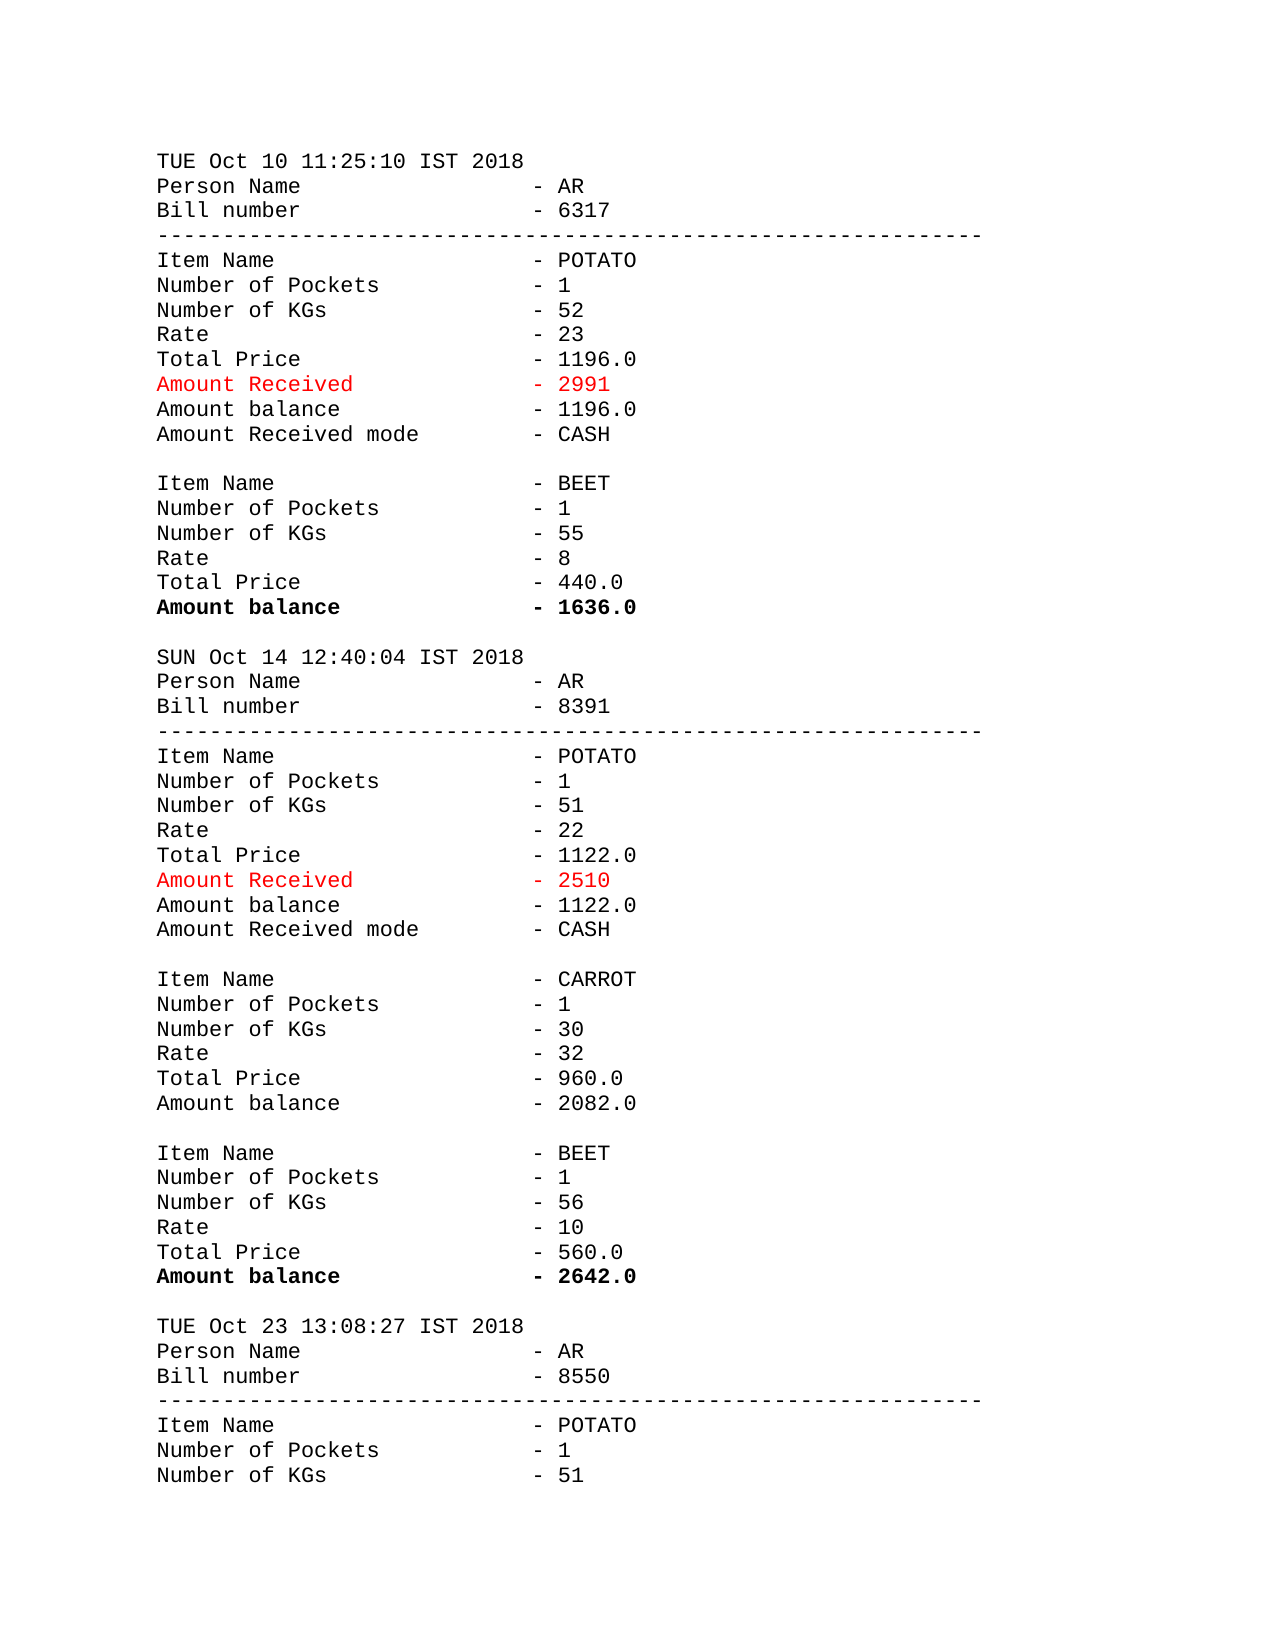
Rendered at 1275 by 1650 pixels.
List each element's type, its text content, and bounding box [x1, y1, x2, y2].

text Bill number - 8550 [156, 1365, 1118, 1389]
text Amount balance - 1196.0 [156, 398, 1118, 423]
text Item Name - POTATO [156, 1414, 1118, 1439]
text Total Price - 1122.0 [156, 844, 1118, 869]
text Number of KGs - 51 [156, 1464, 1118, 1489]
text Rate - 8 [156, 547, 1118, 571]
text Number of KGs - 52 [156, 299, 1118, 323]
text Rate - 10 [156, 1216, 1118, 1241]
text Number of Pockets - 1 [156, 770, 1118, 794]
text Item Name - POTATO [156, 249, 1118, 274]
text Rate - 32 [156, 1042, 1118, 1067]
text Amount balance - 1122.0 [156, 894, 1118, 918]
text Bill number - 8391 [156, 695, 1118, 720]
text --------------------------------------------------------------- [156, 720, 1118, 745]
text Amount balance - 2082.0 [156, 1092, 1118, 1117]
text Number of KGs - 30 [156, 1018, 1118, 1042]
text Amount Received mode - CASH [156, 423, 1118, 447]
text Person Name - AR [156, 671, 1118, 695]
text Amount balance - 1636.0 [156, 596, 1118, 621]
text --------------------------------------------------------------- [156, 224, 1118, 249]
text Number of KGs - 55 [156, 522, 1118, 547]
text Item Name - POTATO [156, 745, 1118, 770]
text Number of Pockets - 1 [156, 993, 1118, 1018]
text Total Price - 440.0 [156, 571, 1118, 596]
text TUE Oct 23 13:08:27 IST 2018 [156, 1315, 1118, 1340]
text Number of Pockets - 1 [156, 274, 1118, 299]
text Item Name - BEET [156, 472, 1118, 497]
text Amount Received mode - CASH [156, 918, 1118, 943]
text Item Name - BEET [156, 1142, 1118, 1166]
text Number of KGs - 51 [156, 794, 1118, 819]
text Number of Pockets - 1 [156, 497, 1118, 522]
text Amount Received - 2991 [156, 373, 1118, 398]
text Number of Pockets - 1 [156, 1166, 1118, 1191]
text Rate - 22 [156, 819, 1118, 844]
text Total Price - 560.0 [156, 1241, 1118, 1266]
text SUN Oct 14 12:40:04 IST 2018 [156, 646, 1118, 671]
text --------------------------------------------------------------- [156, 1389, 1118, 1414]
text Amount Received - 2510 [156, 869, 1118, 894]
text Total Price - 960.0 [156, 1067, 1118, 1092]
text Bill number - 6317 [156, 199, 1118, 224]
text Item Name - CARROT [156, 968, 1118, 993]
text Rate - 23 [156, 323, 1118, 348]
text Amount balance - 2642.0 [156, 1266, 1118, 1290]
text Person Name - AR [156, 175, 1118, 199]
text Number of KGs - 56 [156, 1191, 1118, 1216]
text Total Price - 1196.0 [156, 348, 1118, 373]
text TUE Oct 10 11:25:10 IST 2018 [156, 150, 1118, 175]
text Person Name - AR [156, 1340, 1118, 1365]
text Number of Pockets - 1 [156, 1439, 1118, 1464]
